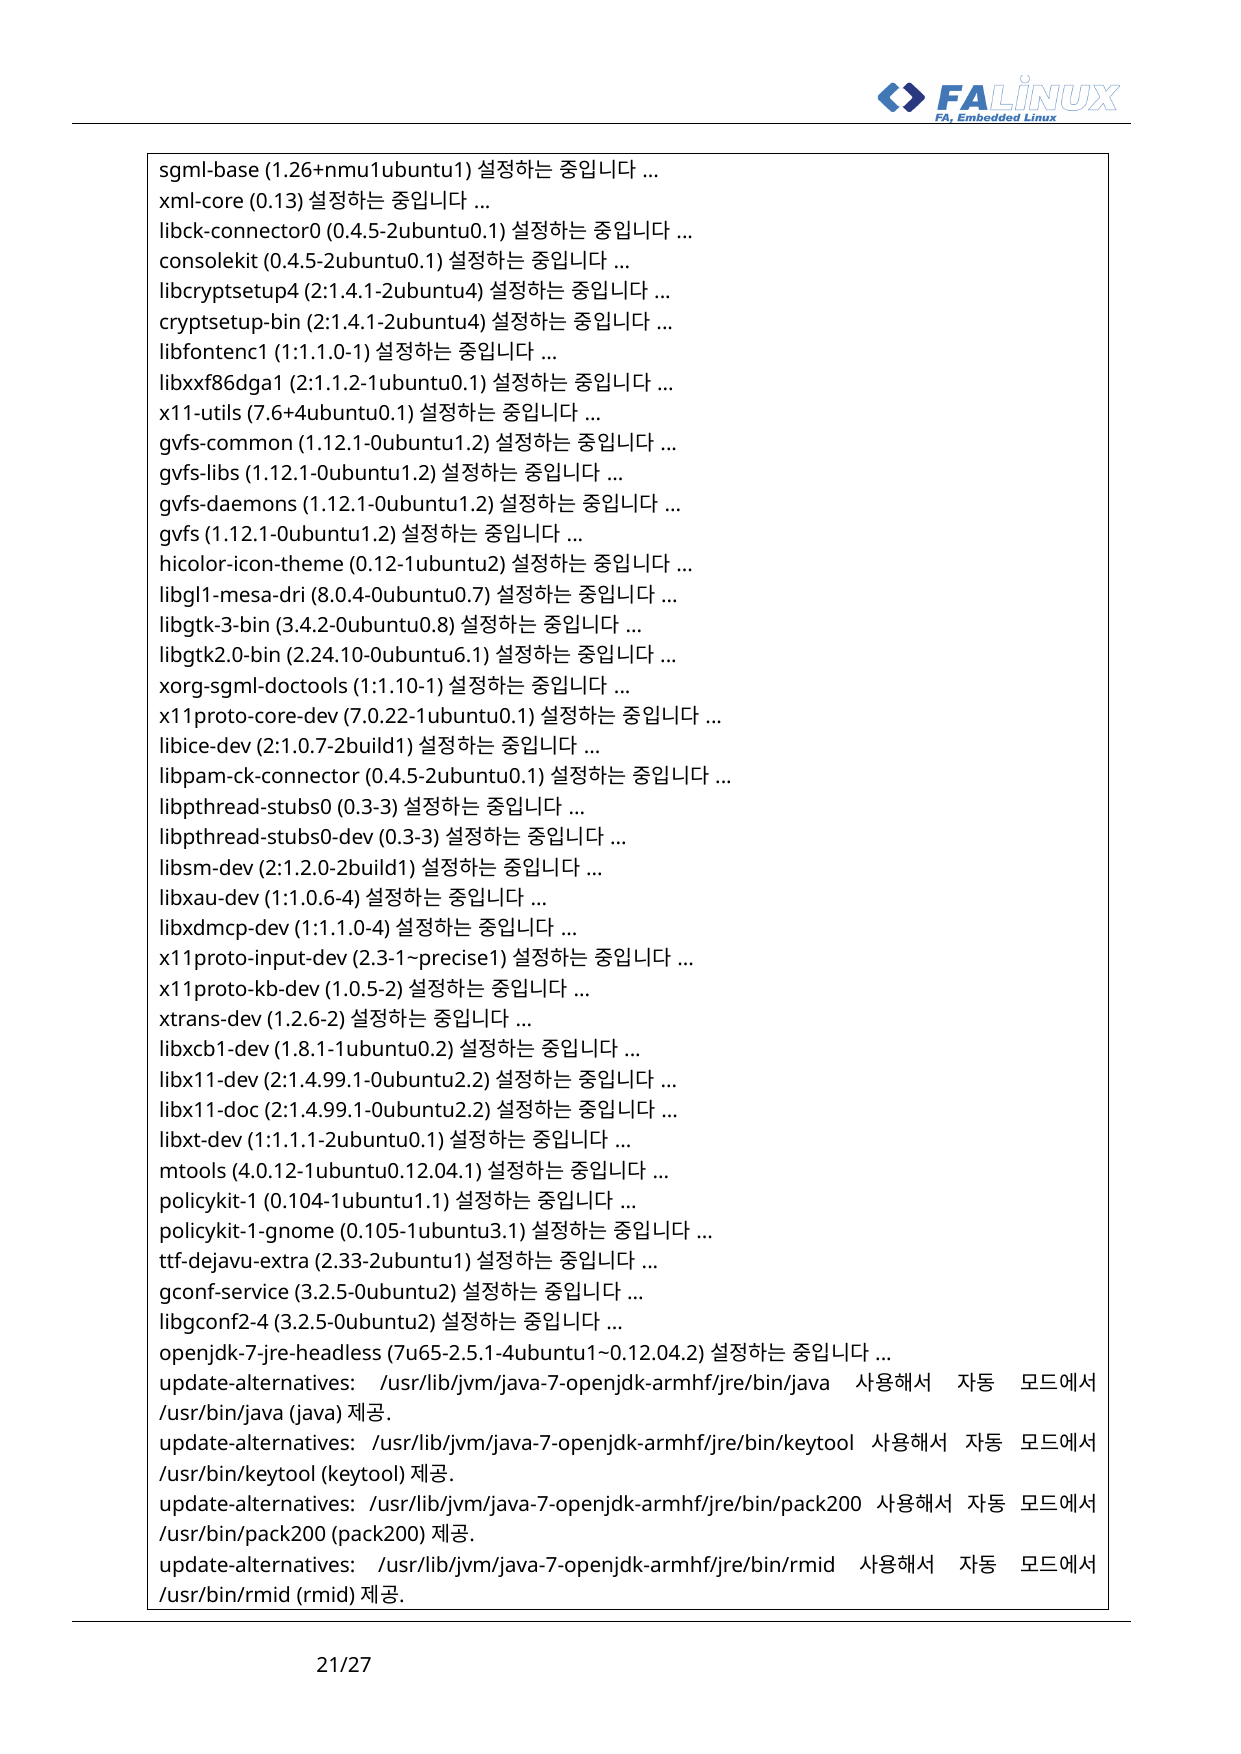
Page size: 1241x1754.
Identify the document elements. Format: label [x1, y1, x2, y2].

picture [877, 75, 1121, 123]
table_header [148, 154, 1108, 1608]
